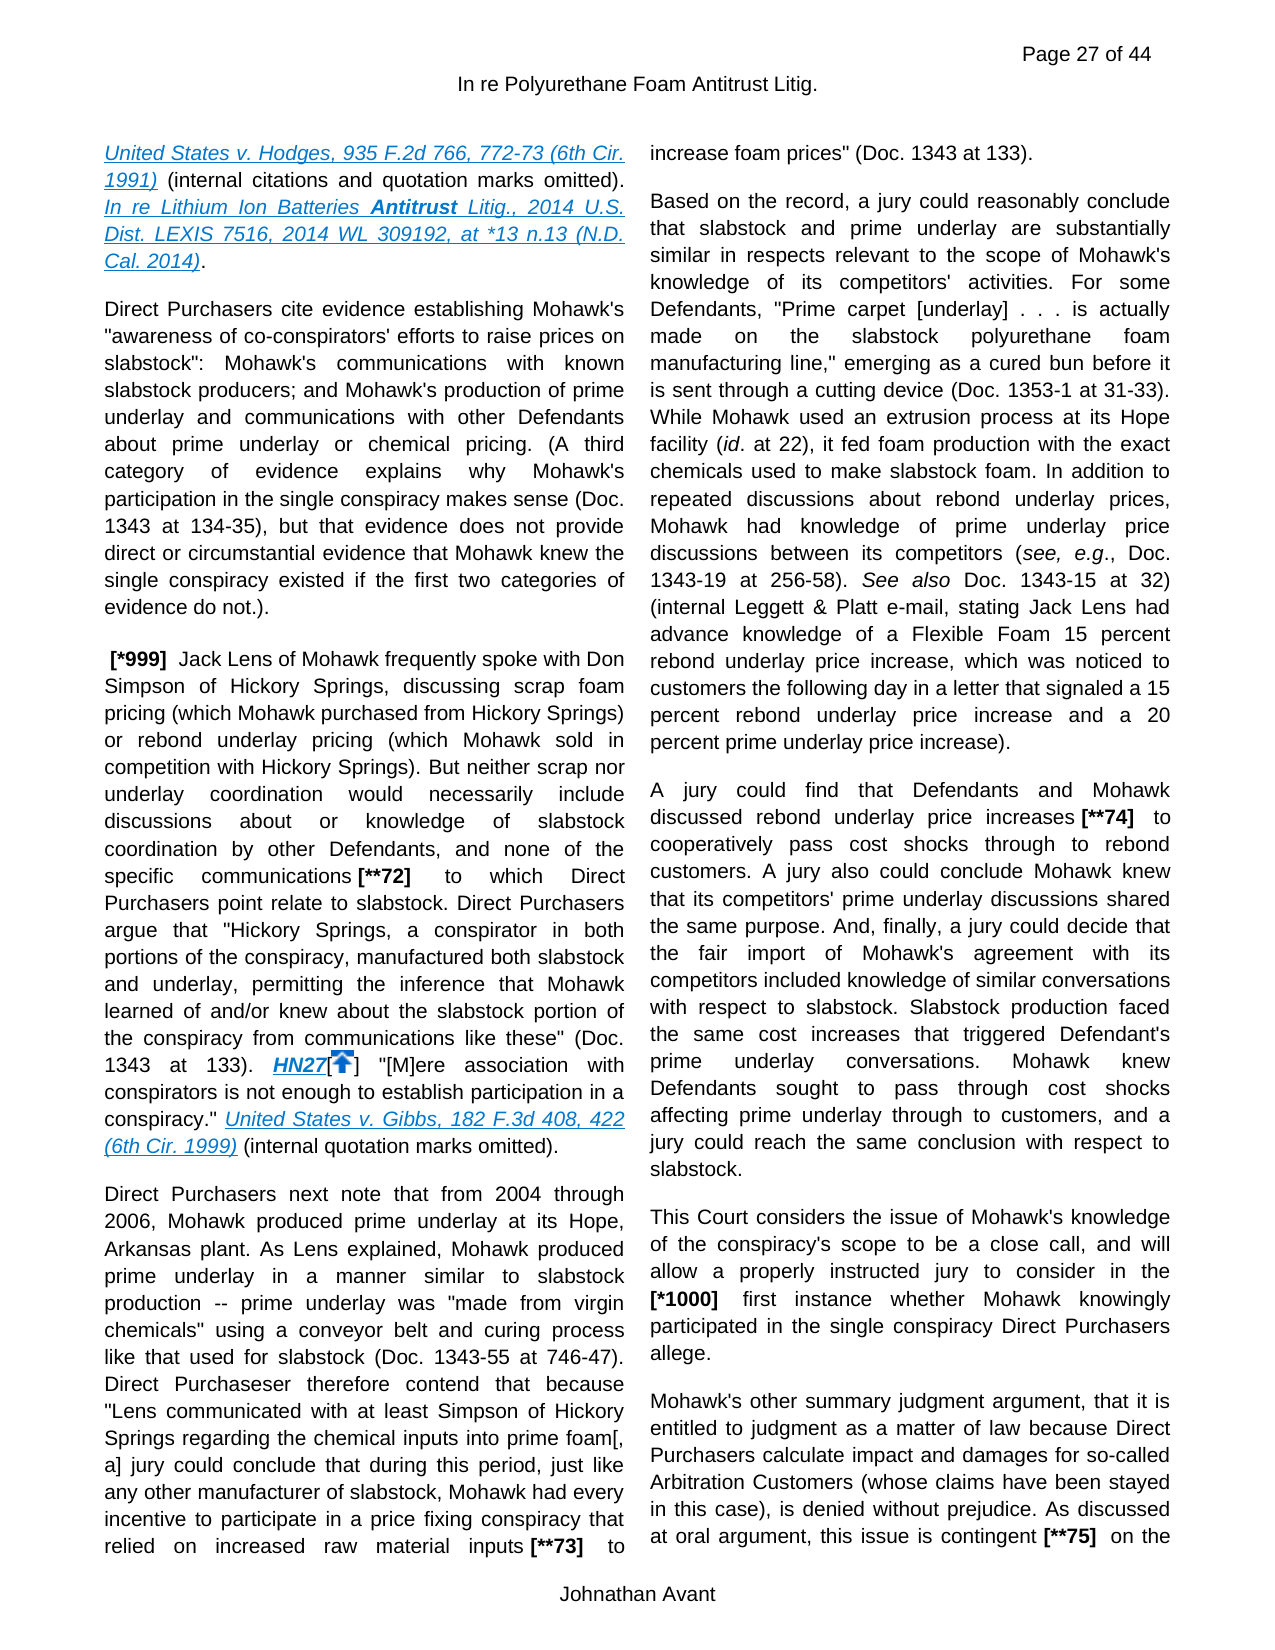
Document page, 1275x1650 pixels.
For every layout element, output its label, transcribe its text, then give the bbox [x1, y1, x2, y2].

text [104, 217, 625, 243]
text [*999] Jack Lens of Mohawk frequently spoke with Don Simpson of Hickory Springs, discussing scrap foam pricing (which Mohawk purchased from Hickory Springs) or rebond underlay pricing (which Mohawk sold in competition with Hickory Springs). But neither scrap nor underlay coordination would necessarily include discussions about or knowledge of slabstock coordination by other Defendants, and none of the specific communications [**72] to which Direct Purchasers point relate to slabstock. Direct Purchasers argue that "Hickory Springs, a conspirator in both portions of the conspiracy, manufactured both slabstock and underlay, permitting the inference that Mohawk learned of and/or knew about the slabstock portion of the conspiracy from communications like these" (Doc. 1343 at 133). HN27[] "[M]ere association with conspirators is not enough to establish participation in a conspiracy." United States v. Gibbs, 182 F.3d 408, 422 (6th Cir. 1999) (internal quotation marks omitted). [104, 644, 625, 1158]
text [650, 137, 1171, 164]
text Based on the record, a jury could reasonably conclude that slabstock and prime underlay are substantially similar in respects relevant to the scope of Mohawk's knowledge of its competitors' activities. For some Defendants, "Prime carpet [underlay] . . . is actually made on the slabstock polyurethane foam manufacturing line," emerging as a cured bun before it is sent through a cutting device (Doc. 1353-1 at 31-33). While Mohawk used an extrusion process at its Hope facility (id. at 22), it fed foam production with the exact chemicals used to make slabstock foam. In addition to repeated discussions about rebond underlay prices, Mohawk had knowledge of prime underlay price discussions between its competitors (see, e.g., Doc. 1343-19 at 256-58). See also Doc. 1343-15 at 32) (internal Leggett & Platt e-mail, stating Jack Lens had advance knowledge of a Flexible Foam 15 percent rebond underlay price increase, which was noticed to customers the following day in a letter that signaled a 15 percent rebond underlay price increase and a 20 percent prime underlay price increase). [650, 185, 1171, 754]
text Direct Purchasers next note that from 2004 through 2006, Mohawk produced prime underlay at its Hope, Arkansas plant. As Lens explained, Mohawk produced prime underlay in a manner similar to slabstock production -- prime underlay was "made from virgin chemicals" using a conveyor belt and curing process like that used for slabstock (Doc. 1343-55 at 746-47). Direct Purchaseser therefore contend that because "Lens communicated with at least Simpson of Hickory Springs regarding the chemical inputs into prime foam[, a] jury could conclude that during this period, just like any other manufacturer of slabstock, Mohawk had every incentive to participate in a price fixing conspiracy that relied on increased raw material inputs [**73] to increase foam prices" (Doc. 1343 at 133). [104, 1179, 625, 1558]
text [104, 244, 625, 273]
text This Court considers the issue of Mohawk's knowledge of the conspiracy's scope to be a close call, and will allow a properly instructed jury to consider in the [*1000] first instance whether Mohawk knowingly participated in the single conspiracy Direct Purchasers allege. [650, 1202, 1171, 1364]
text Direct Purchasers cite evidence establishing Mohawk's "awareness of co-conspirators' efforts to raise prices on slabstock": Mohawk's communications with known slabstock producers; and Mohawk's production of prime underlay and communications with other Defendants about prime underlay or chemical pricing. (A third category of evidence explains why Mohawk's participation in the single conspiracy makes sense (Doc. 1343 at 134-35), but that evidence does not provide direct or circumstantial evidence that Mohawk knew the single conspiracy existed if the first two categories of evidence do not.). [104, 294, 625, 619]
text A jury could find that Defendants and Mohawk discussed rebond underlay price increases [**74] to cooperatively pass cost shocks through to rebond customers. A jury also could conclude Mohawk knew that its competitors' prime underlay discussions shared the same purpose. And, finally, a jury could decide that the fair import of Mohawk's agreement with its competitors included knowledge of similar conversations with respect to slabstock. Slabstock production faced the same cost increases that triggered Defendant's prime underlay conversations. Mohawk knew Defendants sought to pass through cost shocks affecting prime underlay through to customers, and a jury could reach the same conclusion with respect to slabstock. [650, 775, 1171, 1181]
picture [331, 1050, 354, 1073]
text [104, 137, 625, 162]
